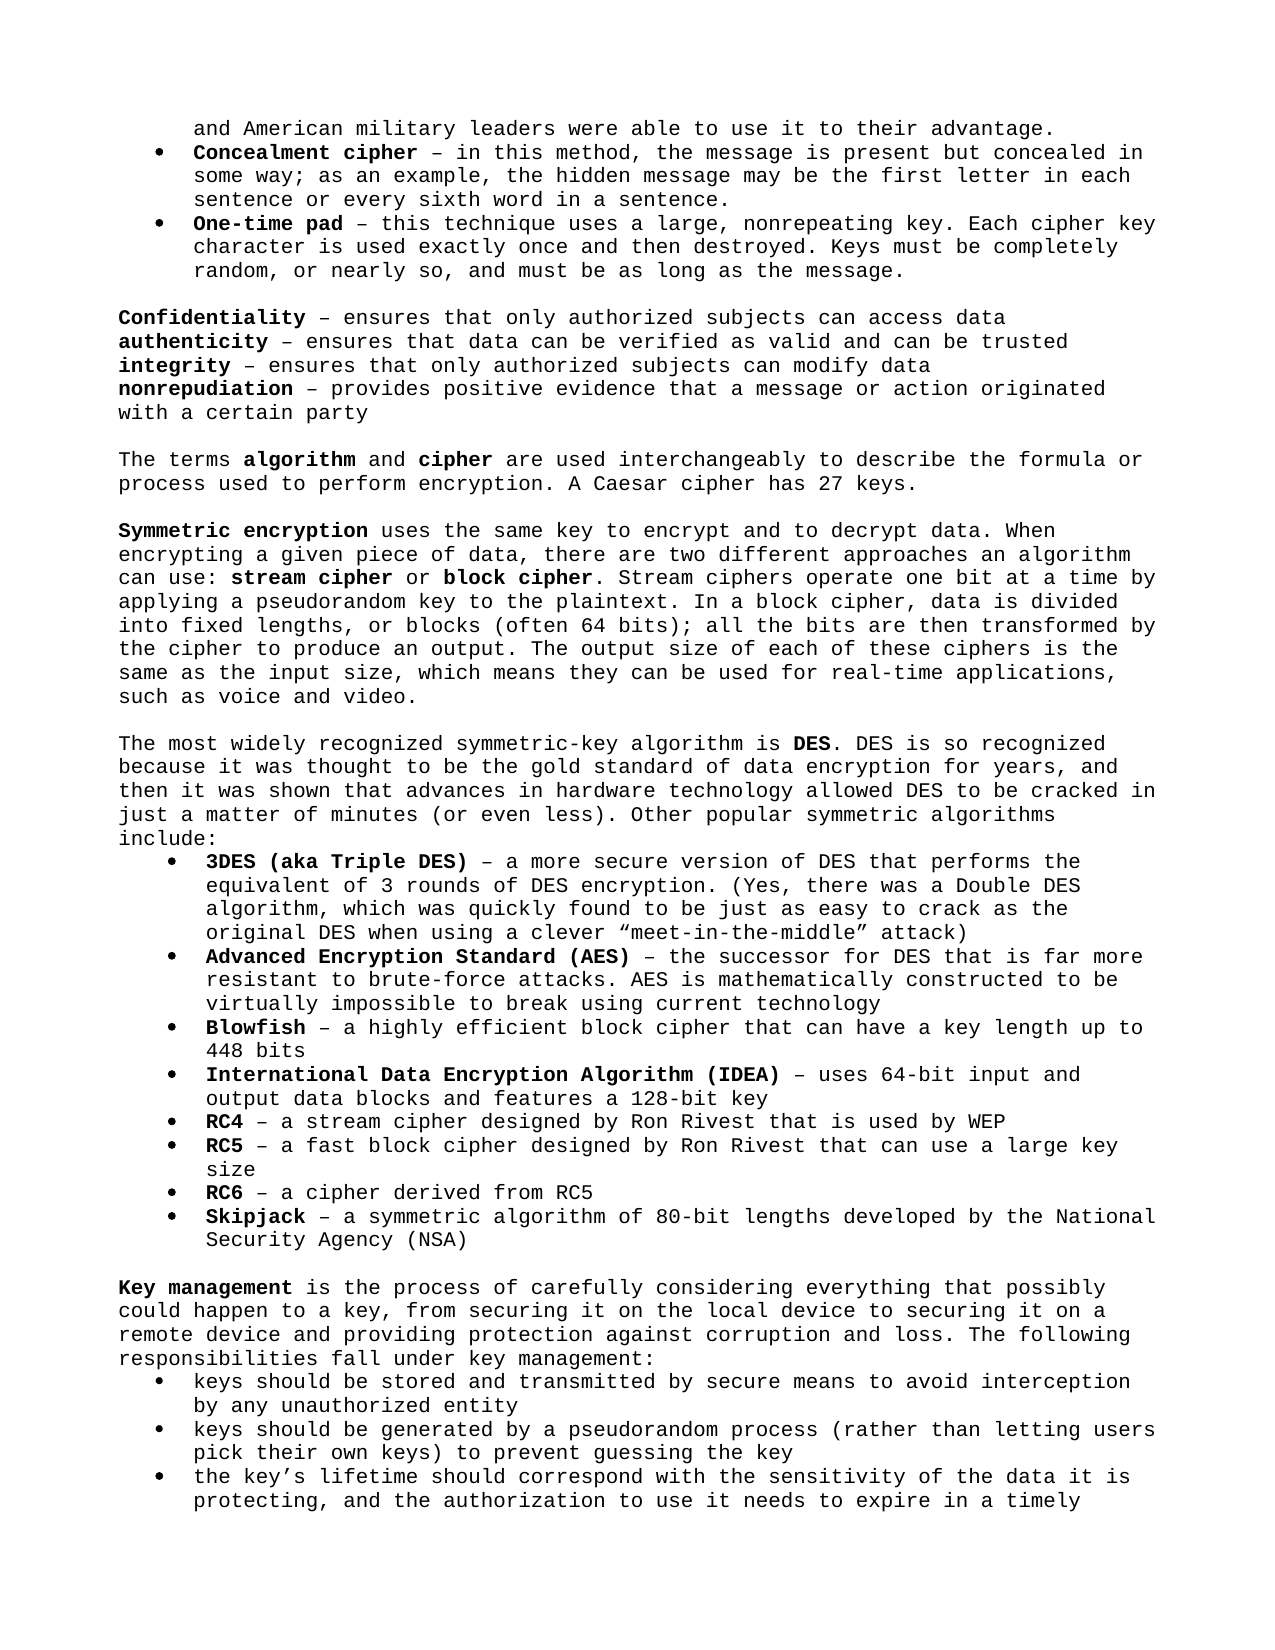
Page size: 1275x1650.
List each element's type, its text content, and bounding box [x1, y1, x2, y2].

text The terms algorithm and cipher are used interchangeably to describe the formula or process used to perform encryption. A Caesar cipher has 27 keys. [118, 449, 1157, 496]
list 3DES (aka Triple DES) – a more secure version of DES that performs the equivalent of 3 rounds of DES encryption. (Yes, there was a Double DES algorithm, which was quickly found to be just as easy to crack as the original DES when using a clever “meet-in-the-middle” attack) [168, 851, 1157, 946]
list keys should be stored and transmitted by secure means to avoid interception by any unauthorized entity [156, 1371, 1157, 1419]
text Symmetric encryption uses the same key to encrypt and to decrypt data. When encrypting a given piece of data, there are two different approaches an algorithm can use: stream cipher or block cipher. Stream ciphers operate one bit at a time by applying a pseudorandom key to the plaintext. In a block cipher, data is divided into fixed lengths, or blocks (often 64 bits); all the bits are then transformed by the cipher to produce an output. The output size of each of these ciphers is the same as the input size, which means they can be used for real-time applications, such as voice and video. [118, 520, 1157, 709]
text Key management is the process of carefully considering everything that possibly could happen to a key, from securing it on the local device to securing it on a remote device and providing protection against corruption and loss. The following responsibilities fall under key management: [118, 1277, 1157, 1371]
text Confidentiality – ensures that only authorized subjects can access data [118, 307, 1157, 331]
list keys should be generated by a pseudorandom process (rather than letting users pick their own keys) to prevent guessing the key [156, 1419, 1157, 1466]
text nonrepudiation – provides positive evidence that a message or action originated with a certain party [118, 378, 1157, 426]
list International Data Encryption Algorithm (IDEA) – uses 64-bit input and output data blocks and features a 128-bit key [168, 1064, 1157, 1111]
text authenticity – ensures that data can be verified as valid and can be trusted [118, 331, 1157, 354]
list Skipjack – a symmetric algorithm of 80-bit lengths developed by the National Security Agency (NSA) [168, 1206, 1157, 1253]
list Advanced Encryption Standard (AES) – the successor for DES that is far more resistant to brute-force attacks. AES is mathematically constructed to be virtually impossible to break using current technology [168, 946, 1157, 1017]
list RC6 – a cipher derived from RC5 [168, 1182, 1157, 1206]
list Blowfish – a highly efficient block cipher that can have a key length up to 448 bits [168, 1017, 1157, 1064]
list RC5 – a fast block cipher designed by Ron Rivest that can use a large key size [168, 1135, 1157, 1182]
list RC4 – a stream cipher designed by Ron Rivest that is used by WEP [168, 1111, 1157, 1135]
list Concealment cipher – in this method, the message is present but concealed in some way; as an example, the hidden message may be the first letter in each sentence or every sixth word in a sentence. [156, 142, 1157, 213]
list One-time pad – this technique uses a large, nonrepeating key. Each cipher key character is used exactly once and then destroyed. Keys must be completely random, or nearly so, and must be as long as the message. [156, 213, 1157, 284]
text integrity – ensures that only authorized subjects can modify data [118, 354, 1157, 378]
text The most widely recognized symmetric-key algorithm is DES. DES is so recognized because it was thought to be the gold standard of data encryption for years, and then it was shown that advances in hardware technology allowed DES to be cracked in just a matter of minutes (or even less). Other popular symmetric algorithms include: [118, 733, 1157, 851]
